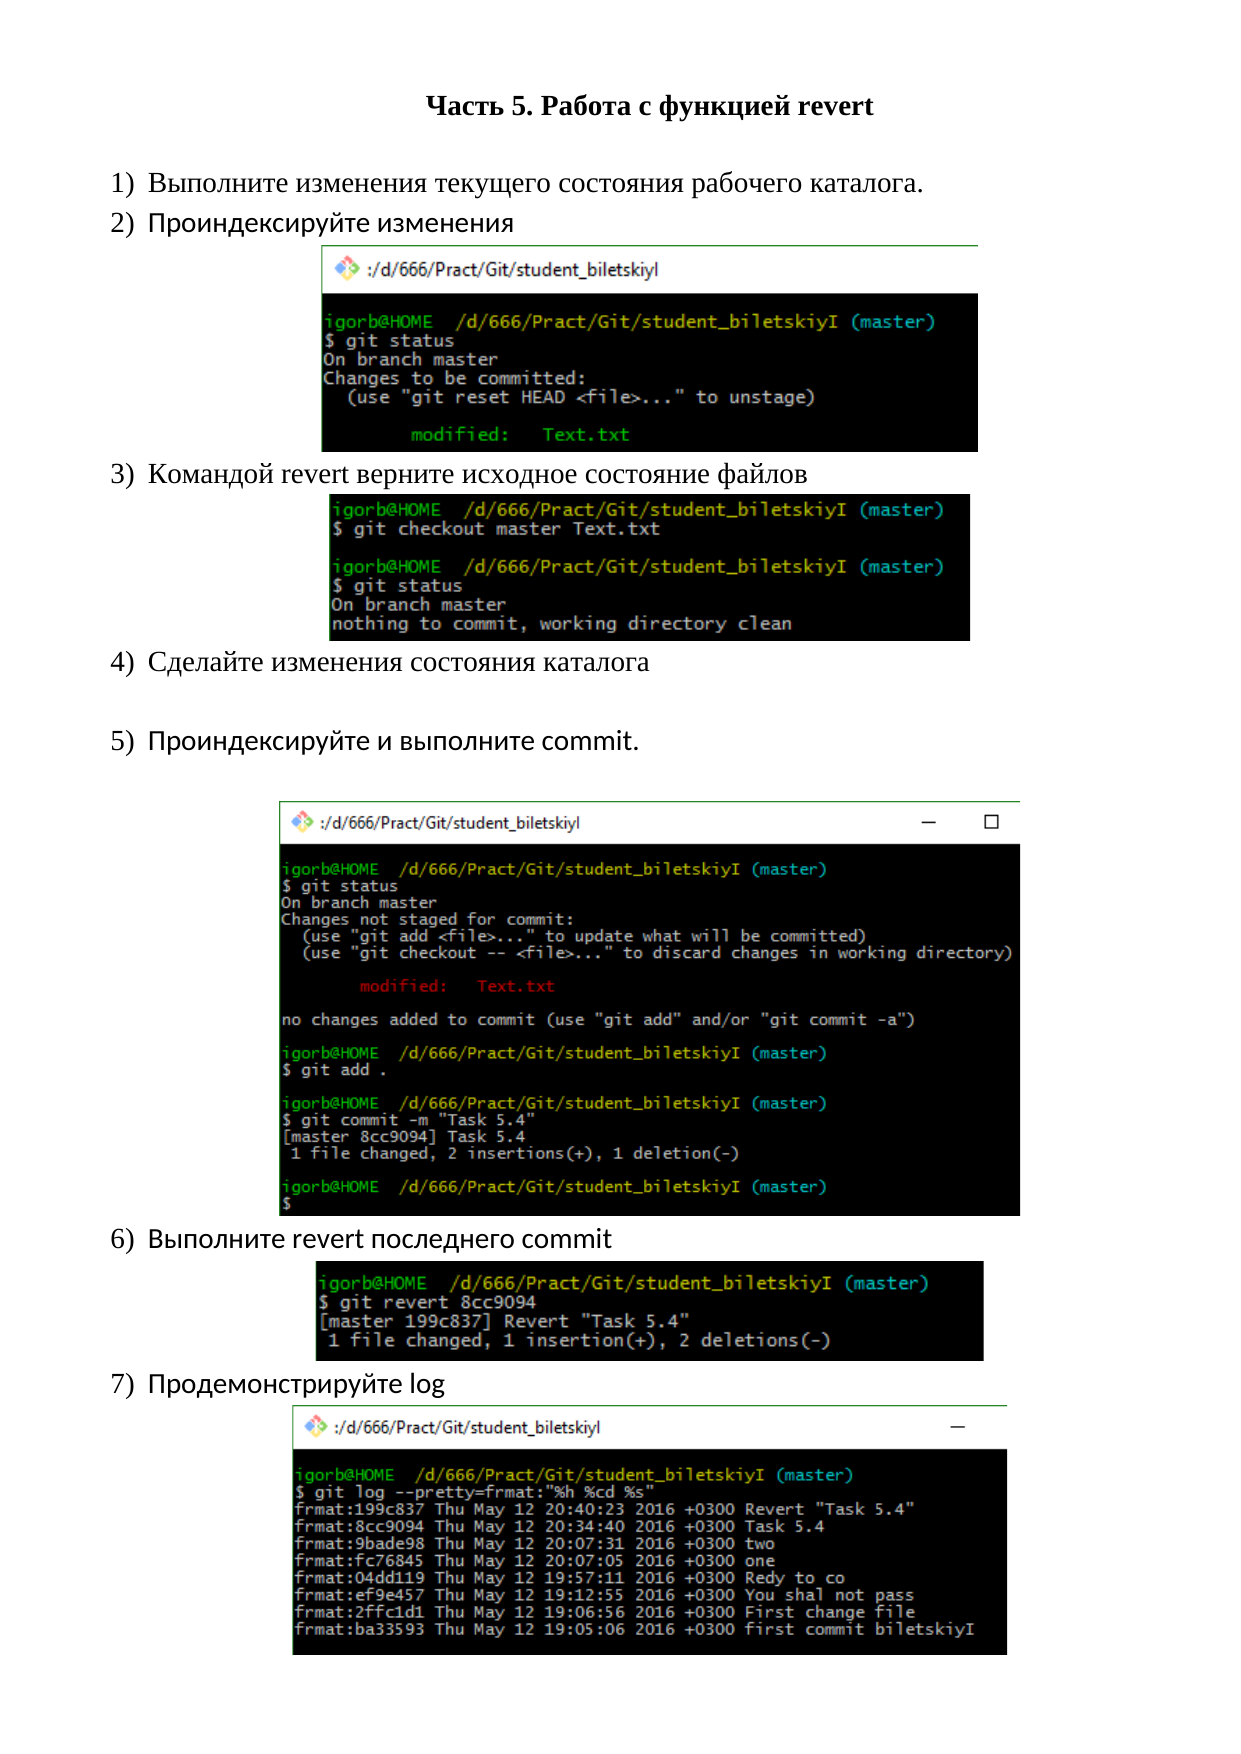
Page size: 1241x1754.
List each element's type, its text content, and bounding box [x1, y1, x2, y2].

picture [292, 1405, 1008, 1655]
list Продемонстрируйте log [110, 1365, 1152, 1400]
picture [279, 801, 1021, 1216]
picture [321, 245, 978, 452]
picture [329, 494, 971, 641]
list Проиндексируйте и выполните commit. [110, 722, 1152, 757]
list Выполните revert последнего commit [110, 1220, 1152, 1256]
list Проиндексируйте изменения [110, 204, 1152, 240]
picture [315, 1261, 984, 1361]
list Выполните изменения текущего состояния рабочего каталога. [110, 166, 1152, 199]
list Сделайте изменения состояния каталога [110, 644, 1152, 678]
list Командой revert верните исходное состояние файлов [110, 456, 1152, 489]
list Часть 5. Работа с функцией revert [148, 88, 1152, 122]
